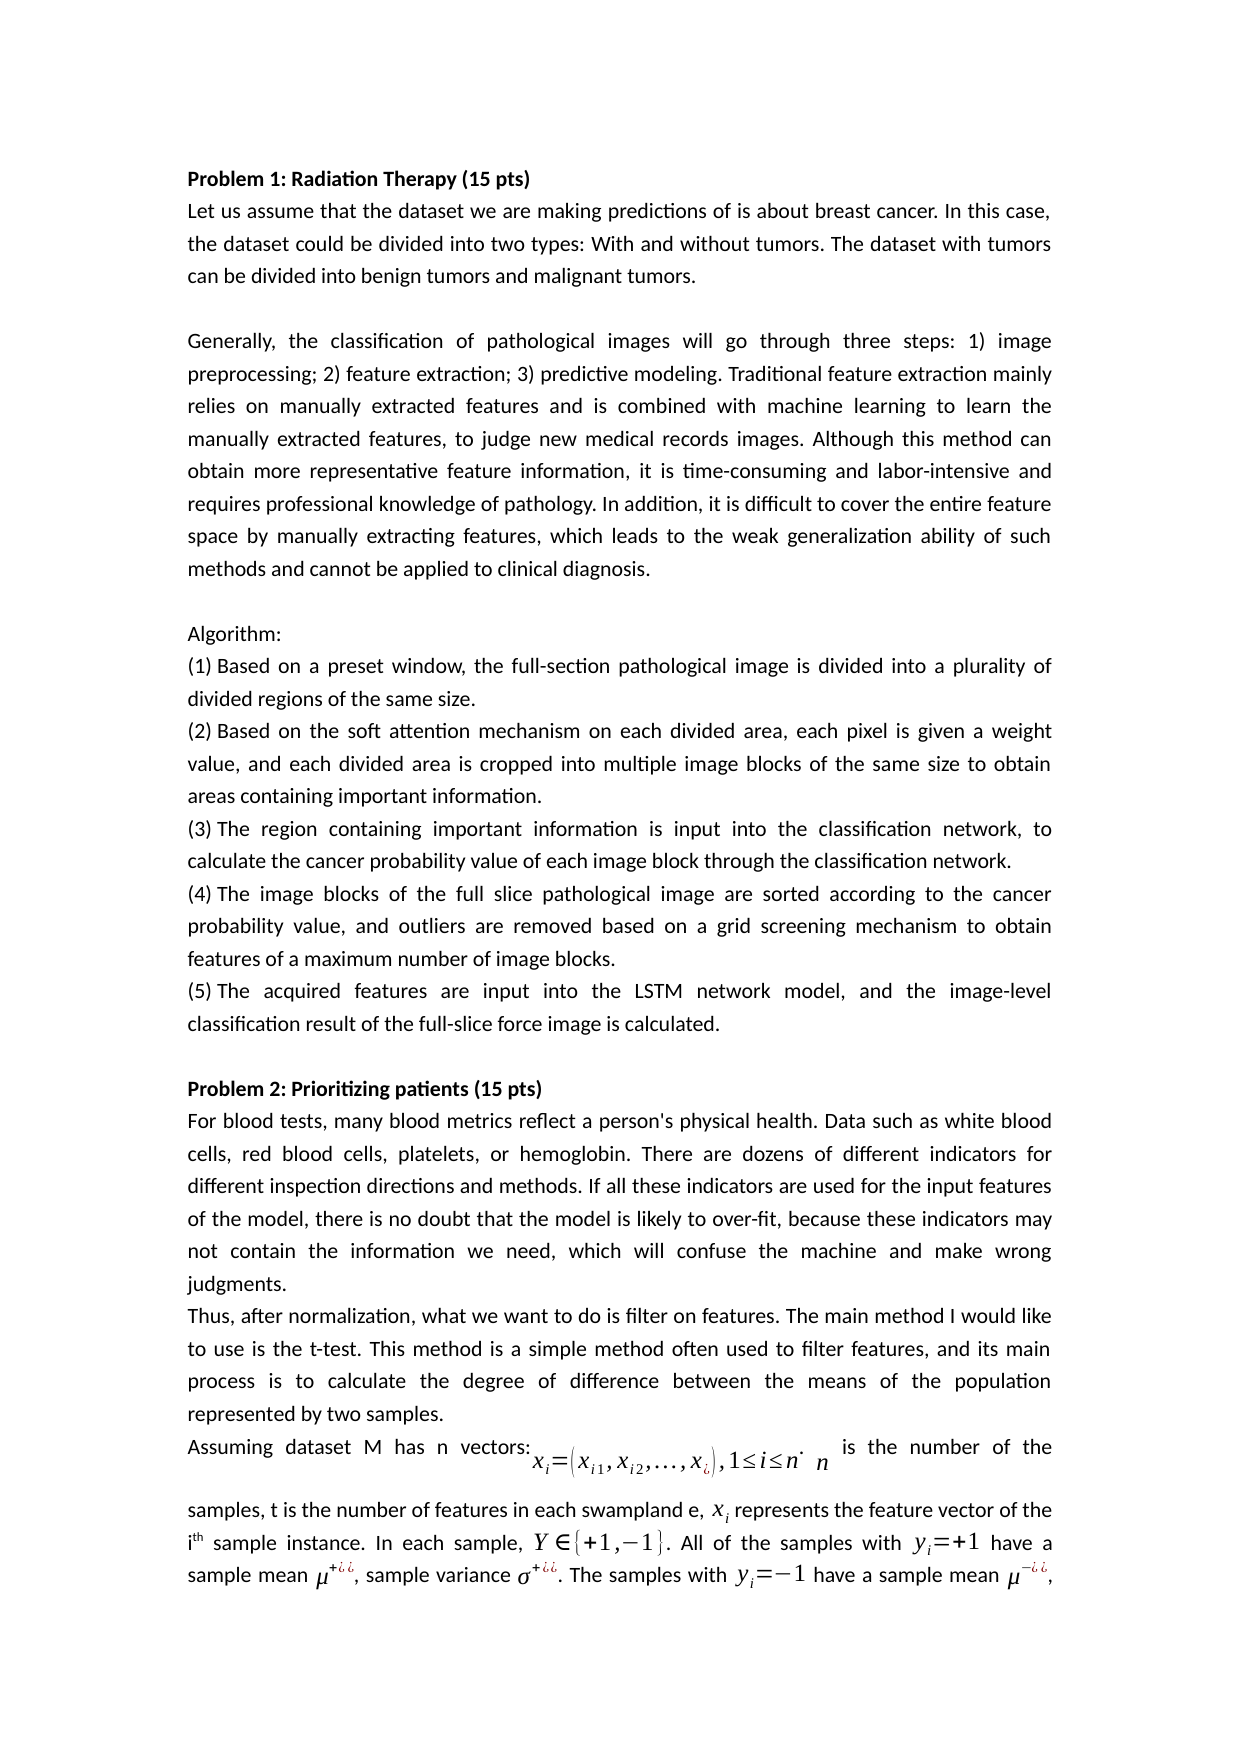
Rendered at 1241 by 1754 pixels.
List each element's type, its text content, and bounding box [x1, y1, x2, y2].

text For blood tests, many blood metrics reflect a person's physical health. Data such as white blood cells, red blood cells, platelets, or hemoglobin. There are dozens of different indicators for different inspection directions and methods. If all these indicators are used for the input features of the model, there is no doubt that the model is likely to over-fit, because these indicators may not contain the information we need, which will confuse the machine and make wrong judgments. [187, 1104, 1053, 1299]
text Thus, after normalization, what we want to do is filter on features. The main method I would like to use is the t-test. This method is a simple method often used to filter features, and its main process is to calculate the degree of difference between the means of the population represented by two samples. [187, 1299, 1053, 1429]
text Generally, the classification of pathological images will go through three steps: 1) image preprocessing; 2) feature extraction; 3) predictive modeling. Traditional feature extraction mainly relies on manually extracted features and is combined with machine learning to learn the manually extracted features, to judge new medical records images. Although this method can obtain more representative feature information, it is time-consuming and labor-intensive and requires professional knowledge of pathology. In addition, it is difficult to cover the entire feature space by manually extracting features, which leads to the weak generalization ability of such methods and cannot be applied to clinical diagnosis. [187, 324, 1053, 584]
list The acquired features are input into the LSTM network model, and the image-level classification result of the full-slice force image is calculated. [187, 974, 1053, 1039]
list The region containing important information is input into the classification network, to calculate the cancer probability value of each image block through the classification network. [187, 812, 1053, 877]
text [187, 1429, 1053, 1592]
list The image blocks of the full slice pathological image are sorted according to the cancer probability value, and outliers are removed based on a grid screening mechanism to obtain features of a maximum number of image blocks. [187, 877, 1053, 974]
list Based on a preset window, the full-section pathological image is divided into a plurality of divided regions of the same size. [187, 649, 1053, 714]
text Problem 1: Radiation Therapy (15 pts) [187, 162, 1053, 194]
text Algorithm: [187, 617, 1053, 649]
text Problem 2: Prioritizing patients (15 pts) [187, 1072, 1053, 1104]
text Let us assume that the dataset we are making predictions of is about breast cancer. In this case, the dataset could be divided into two types: With and without tumors. The dataset with tumors can be divided into benign tumors and malignant tumors. [187, 194, 1053, 292]
list Based on the soft attention mechanism on each divided area, each pixel is given a weight value, and each divided area is cropped into multiple image blocks of the same size to obtain areas containing important information. [187, 714, 1053, 812]
